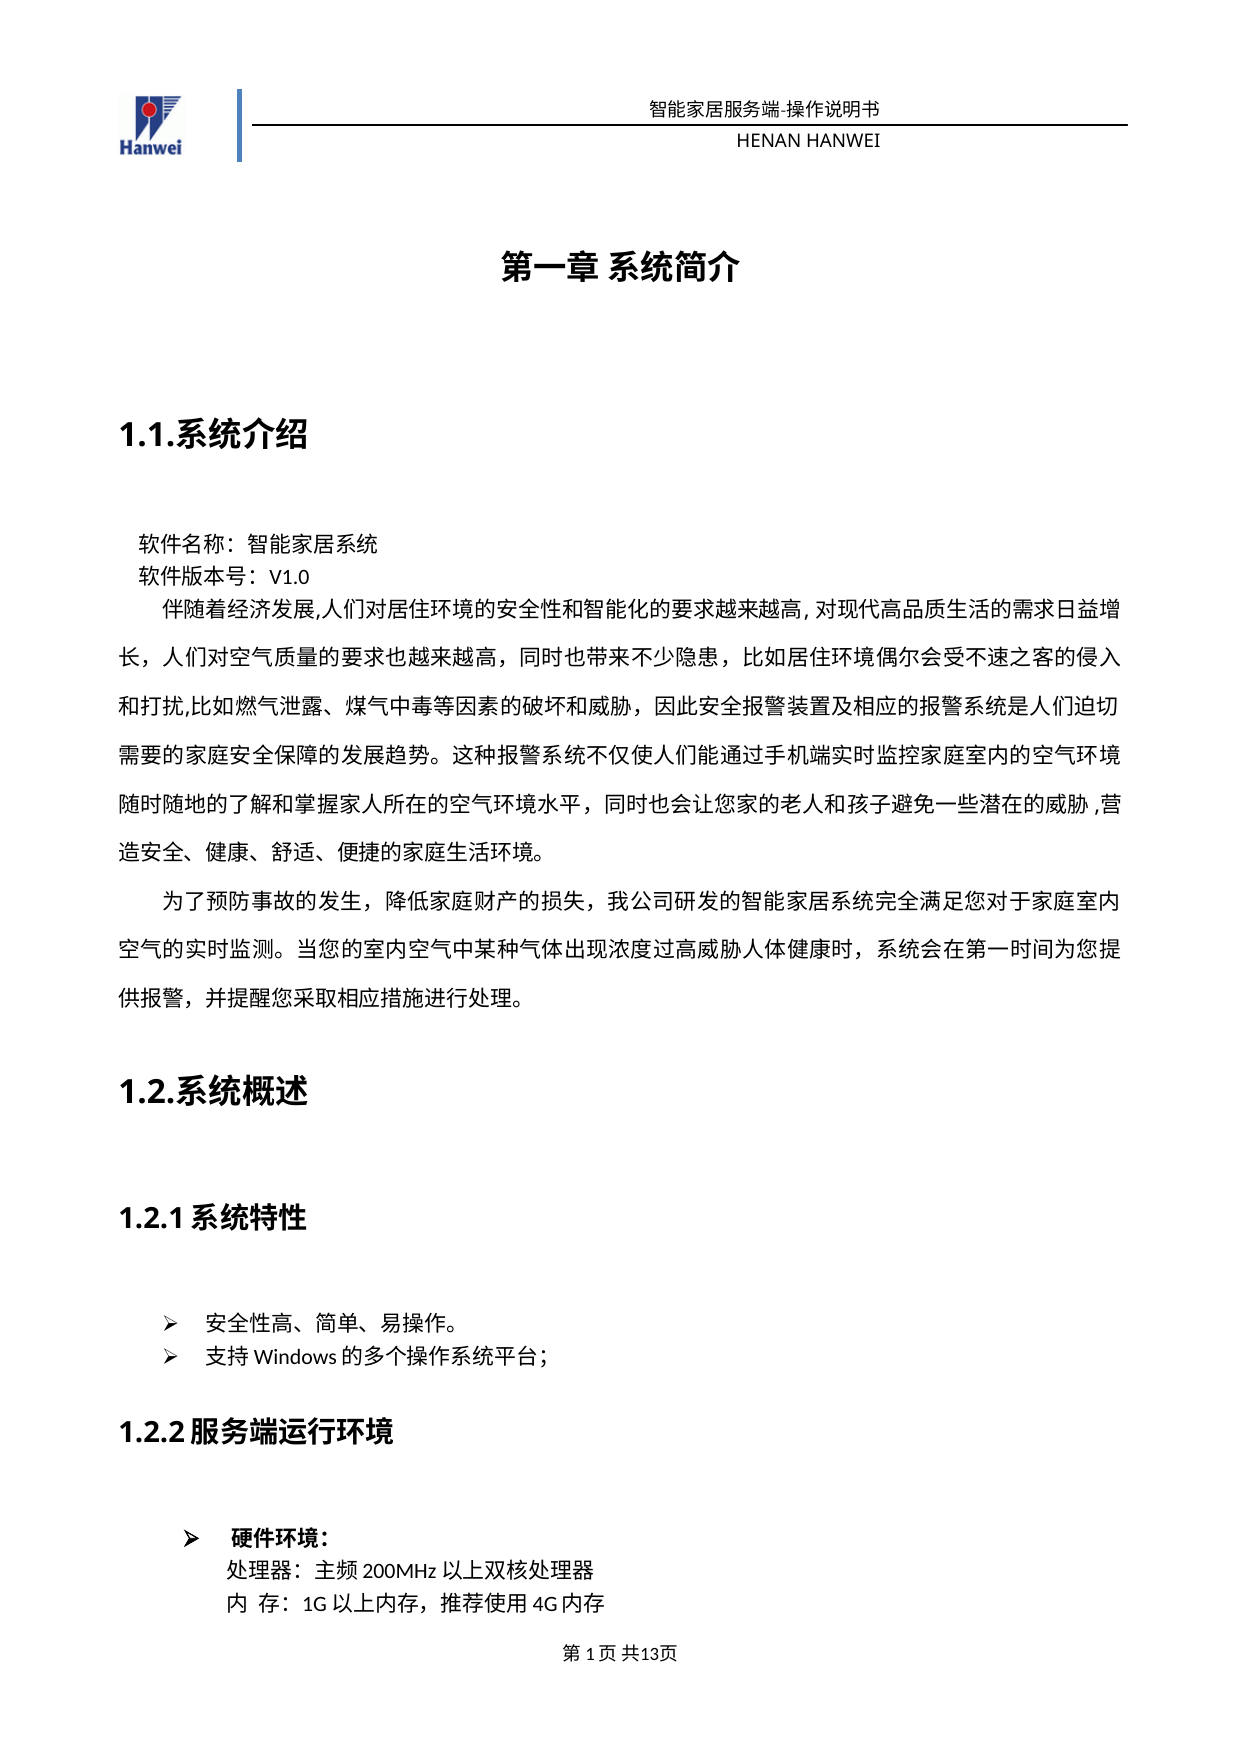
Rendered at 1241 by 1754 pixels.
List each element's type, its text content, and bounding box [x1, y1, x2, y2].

subtitle 1.2.2服务端运行环境 [118, 1398, 1122, 1463]
text 为了预防事故的发生，降低家庭财产的损失，我公司研发的智能家居系统完全满足您对于家庭室内空气的实时监测。当您的室内空气中某种气体出现浓度过高威胁人体健康时，系统会在第一时间为您提供报警，并提醒您采取相应措施进行处理。 [118, 883, 1122, 1013]
list 硬件环境： [183, 1520, 1122, 1553]
list 安全性高、简单、易操作。 [162, 1306, 1122, 1338]
text 处理器：主频200MHz以上双核处理器 [226, 1553, 1122, 1585]
subtitle 第一章 系统简介 [118, 232, 1122, 297]
subtitle 1.2.系统概述 [118, 1056, 1122, 1121]
text 软件名称：智能家居系统 [118, 526, 1122, 559]
subtitle 1.2.1系统特性 [118, 1183, 1122, 1248]
subtitle 1.1.系统介绍 [118, 399, 1122, 464]
text 软件版本号：V1.0 [118, 559, 1122, 591]
list 支持Windows的多个操作系统平台； [162, 1338, 1122, 1371]
text 内 存：1G以上内存，推荐使用4G内存 [226, 1585, 1122, 1618]
picture [118, 94, 186, 156]
text 伴随着经济发展,人们对居住环境的安全性和智能化的要求越来越高, 对现代高品质生活的需求日益增长，人们对空气质量的要求也越来越高，同时也带来不少隐患，比如居住环境偶尔会受不速之客的侵入和打扰,比如燃气泄露、煤气中毒等因素的破坏和威胁，因此安全报警装置及相应的报警系统是人们迫切需要的家庭安全保障的发展趋势。这种报警系统不仅使人们能通过手机端实时监控家庭室内的空气环境，随时随地的了解和掌握家人所在的空气环境水平，同时也会让您家的老人和孩子避免一些潜在的威胁,营造安全、健康、舒适、便捷的家庭生活环境。 [118, 591, 1122, 867]
